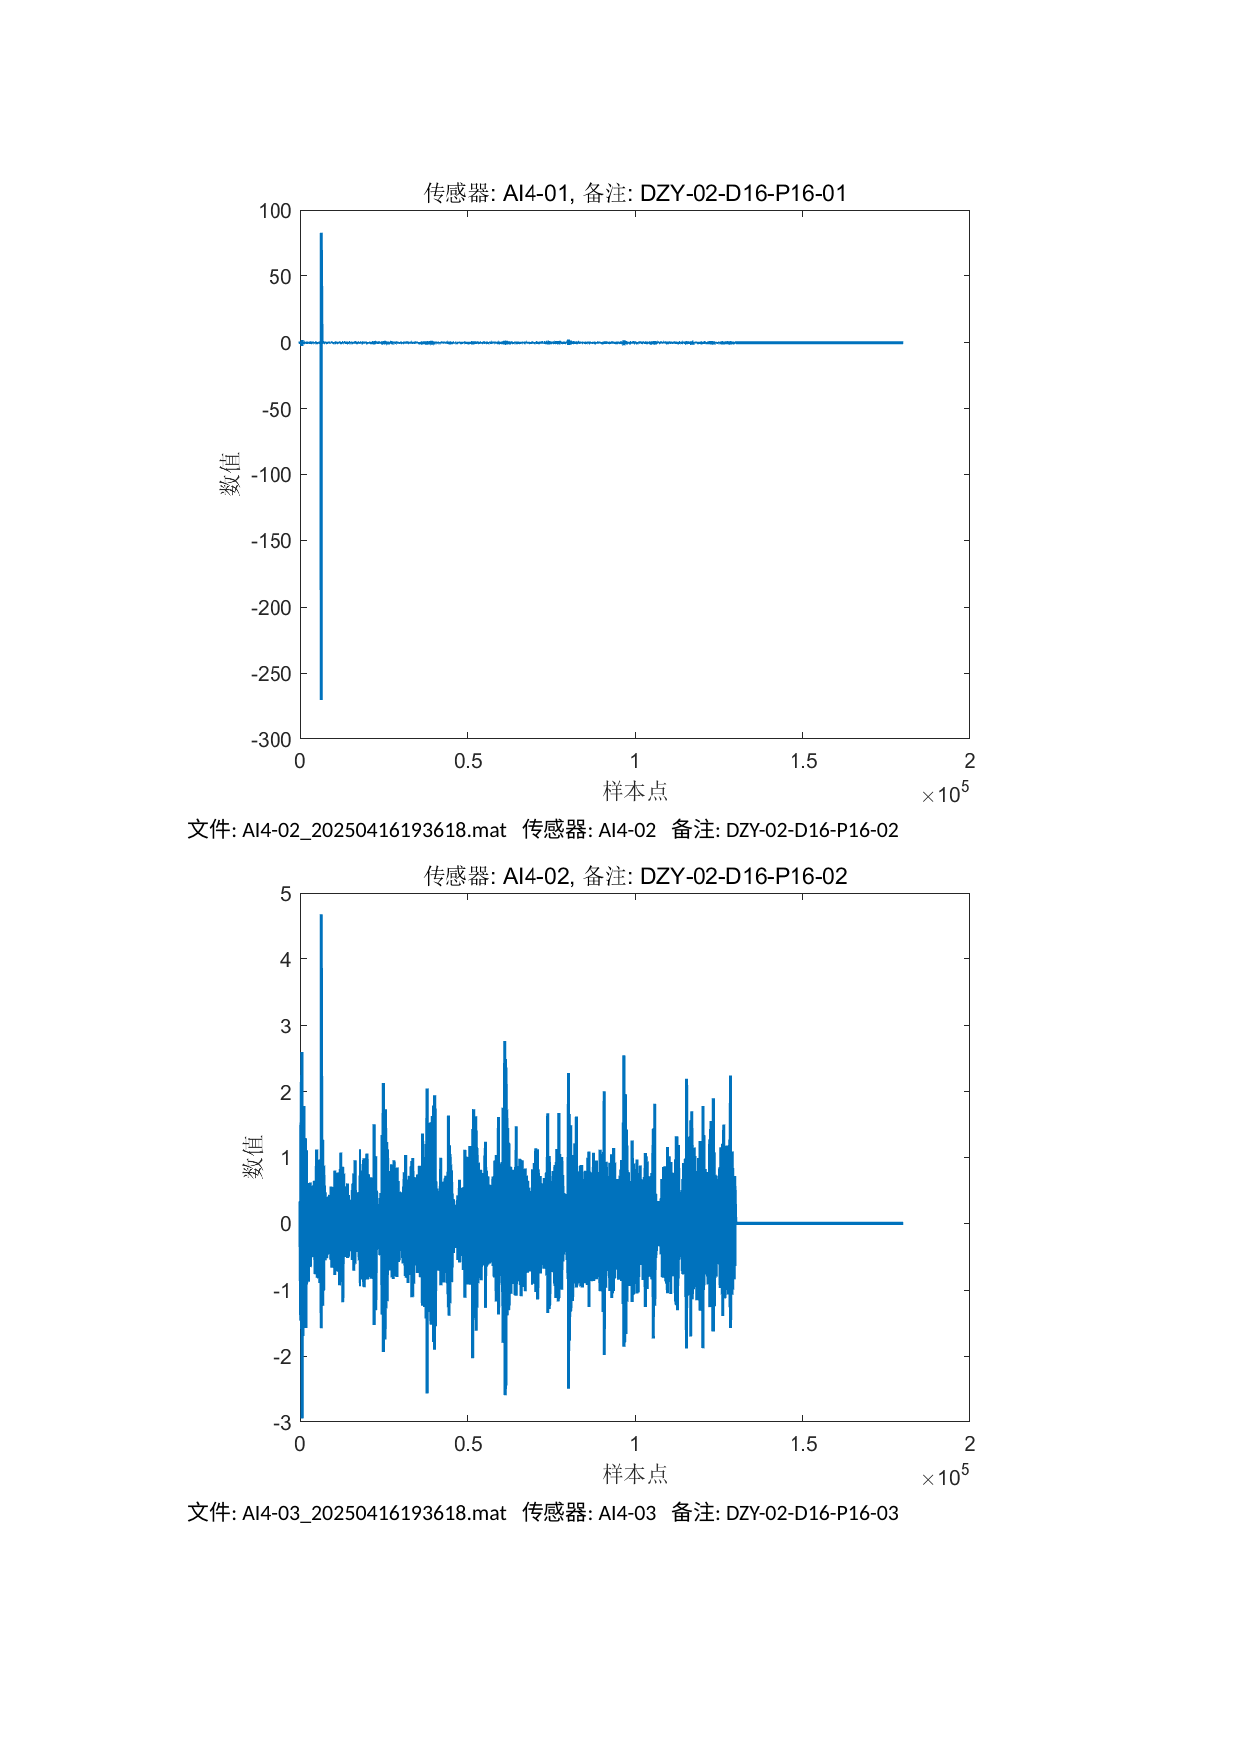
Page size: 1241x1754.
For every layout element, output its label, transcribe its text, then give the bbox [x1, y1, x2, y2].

picture [187, 162, 1052, 810]
picture [187, 844, 1052, 1493]
text 文件: AI4-02_20250416193618.mat 传感器: AI4-02 备注: DZY-02-D16-P16-02 [187, 812, 1053, 844]
text 文件: AI4-03_20250416193618.mat 传感器: AI4-03 备注: DZY-02-D16-P16-03 [187, 1494, 1053, 1527]
